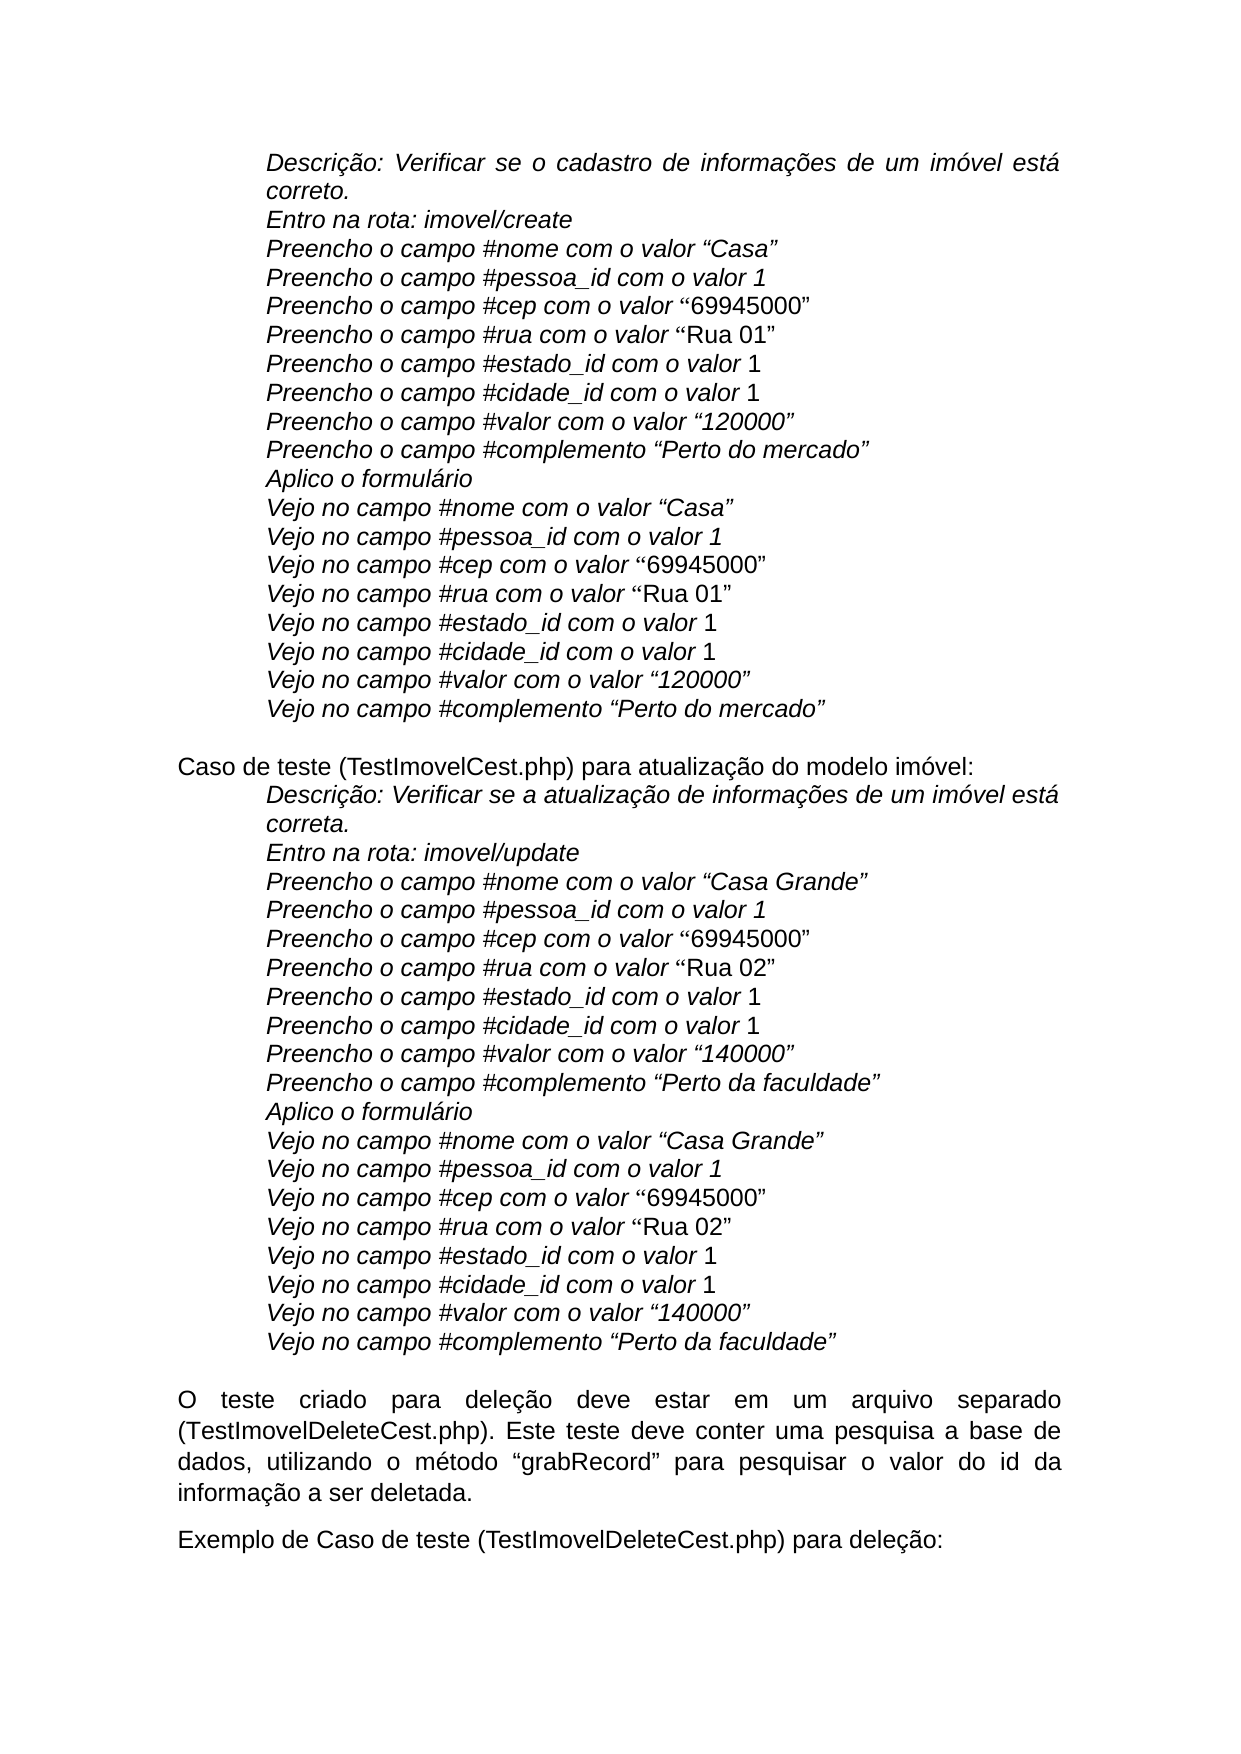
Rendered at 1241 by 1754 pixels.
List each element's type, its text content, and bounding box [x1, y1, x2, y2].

text Preencho o campo #nome com o valor “Casa Grande” [266, 867, 1063, 896]
text Preencho o campo #complemento “Perto da faculdade” [266, 1068, 1063, 1097]
text Preencho o campo #rua com o valor “Rua 02” [266, 953, 1063, 982]
text Vejo no campo #cidade_id com o valor 1 [266, 1270, 1063, 1298]
text Vejo no campo #pessoa_id com o valor 1 [266, 1154, 1063, 1183]
text Aplico o formulário [192, 464, 1063, 493]
text Preencho o campo #estado_id com o valor 1 [266, 982, 1063, 1011]
text Vejo no campo #estado_id com o valor 1 [266, 608, 1063, 637]
text Vejo no campo #rua com o valor “Rua 01” [266, 579, 1063, 608]
text Vejo no campo #nome com o valor “Casa” [266, 493, 1063, 522]
text Vejo no campo #cep com o valor “69945000” [266, 1183, 1063, 1212]
text Preencho o campo #valor com o valor “140000” [266, 1039, 1063, 1068]
text Preencho o campo #cep com o valor “69945000” [266, 291, 1063, 320]
text Vejo no campo #complemento “Perto da faculdade” [266, 1327, 1063, 1356]
text Vejo no campo #cidade_id com o valor 1 [266, 637, 1063, 666]
text Entro na rota: imovel/update [266, 838, 1063, 867]
text Exemplo de Caso de teste (TestImovelDeleteCest.php) para deleção: [177, 1526, 1063, 1554]
text Preencho o campo #cidade_id com o valor 1 [266, 378, 1063, 407]
text Preencho o campo #estado_id com o valor 1 [266, 349, 1063, 378]
text Vejo no campo #rua com o valor “Rua 02” [266, 1212, 1063, 1241]
text Vejo no campo #complemento “Perto do mercado” [266, 694, 1063, 723]
text Preencho o campo #cep com o valor “69945000” [266, 924, 1063, 953]
text Descrição: Verificar se a atualização de informações de um imóvel está correta. [266, 781, 1063, 838]
text Descrição: Verificar se o cadastro de informações de um imóvel está correto. [266, 148, 1063, 205]
text Vejo no campo #cep com o valor “69945000” [266, 550, 1063, 579]
text Entro na rota: imovel/create [266, 205, 1063, 234]
text Caso de teste (TestImovelCest.php) para atualização do modelo imóvel: [177, 752, 1063, 781]
text Preencho o campo #valor com o valor “120000” [266, 407, 1063, 435]
text O teste criado para deleção deve estar em um arquivo separado (TestImovelDeleteCest.php). Este teste deve conter uma pesquisa a base de dados, utilizando o método “grabRecord” para pesquisar o valor do id da informação a ser deletada. [177, 1385, 1063, 1507]
text Vejo no campo #estado_id com o valor 1 [266, 1241, 1063, 1270]
text Vejo no campo #valor com o valor “120000” [266, 666, 1063, 694]
text Preencho o campo #complemento “Perto do mercado” [266, 435, 1063, 464]
text Vejo no campo #valor com o valor “140000” [266, 1298, 1063, 1327]
text Preencho o campo #nome com o valor “Casa” [266, 234, 1063, 263]
text Aplico o formulário [192, 1097, 1063, 1126]
text Vejo no campo #pessoa_id com o valor 1 [266, 522, 1063, 550]
text Preencho o campo #pessoa_id com o valor 1 [266, 263, 1063, 291]
text Vejo no campo #nome com o valor “Casa Grande” [266, 1126, 1063, 1154]
text Preencho o campo #pessoa_id com o valor 1 [266, 896, 1063, 924]
text Preencho o campo #rua com o valor “Rua 01” [266, 320, 1063, 349]
text Preencho o campo #cidade_id com o valor 1 [266, 1011, 1063, 1039]
